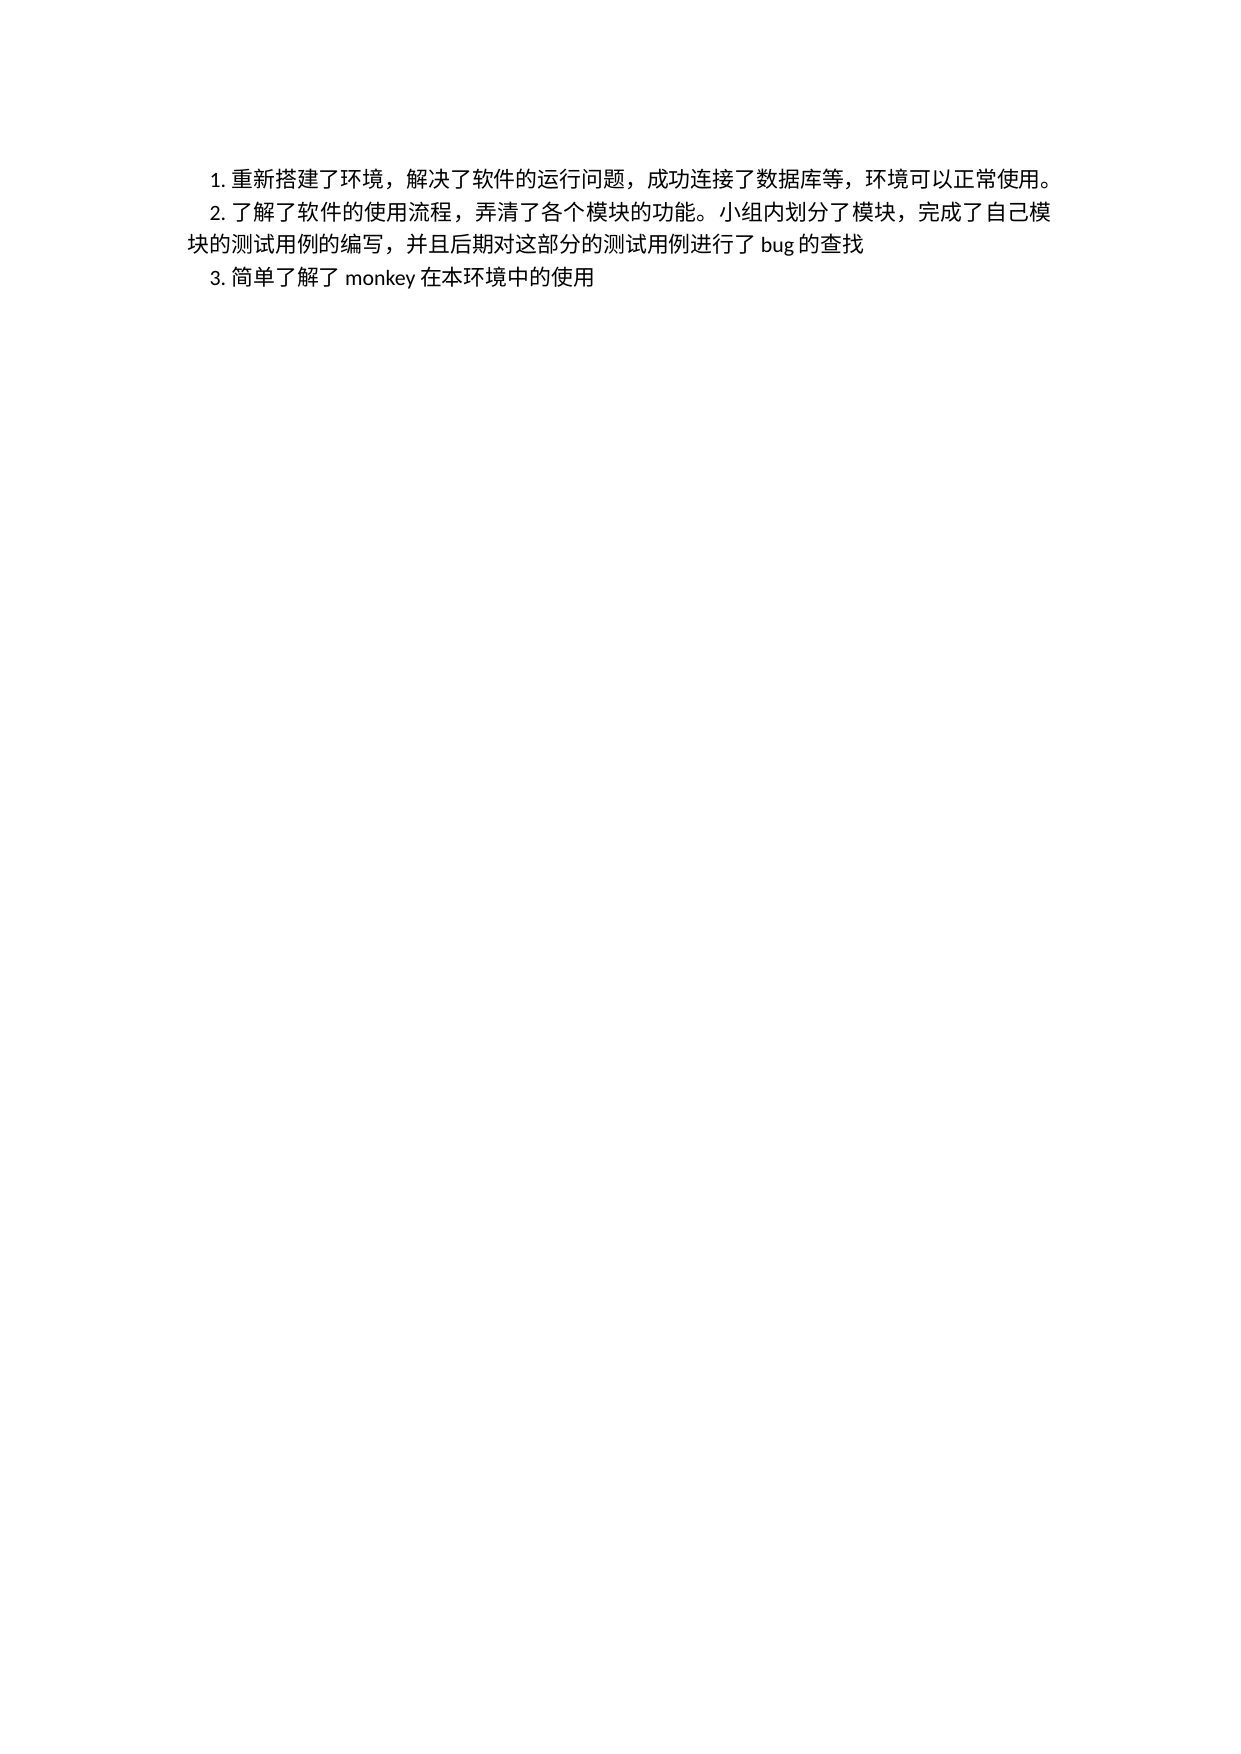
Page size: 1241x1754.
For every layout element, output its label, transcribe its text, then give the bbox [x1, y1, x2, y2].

list 简单了解了monkey在本环境中的使用 [187, 259, 1053, 292]
list 了解了软件的使用流程，弄清了各个模块的功能。小组内划分了模块，完成了自己模块的测试用例的编写，并且后期对这部分的测试用例进行了bug的查找 [187, 194, 1053, 259]
list 重新搭建了环境，解决了软件的运行问题，成功连接了数据库等，环境可以正常使用。 [187, 162, 1053, 194]
